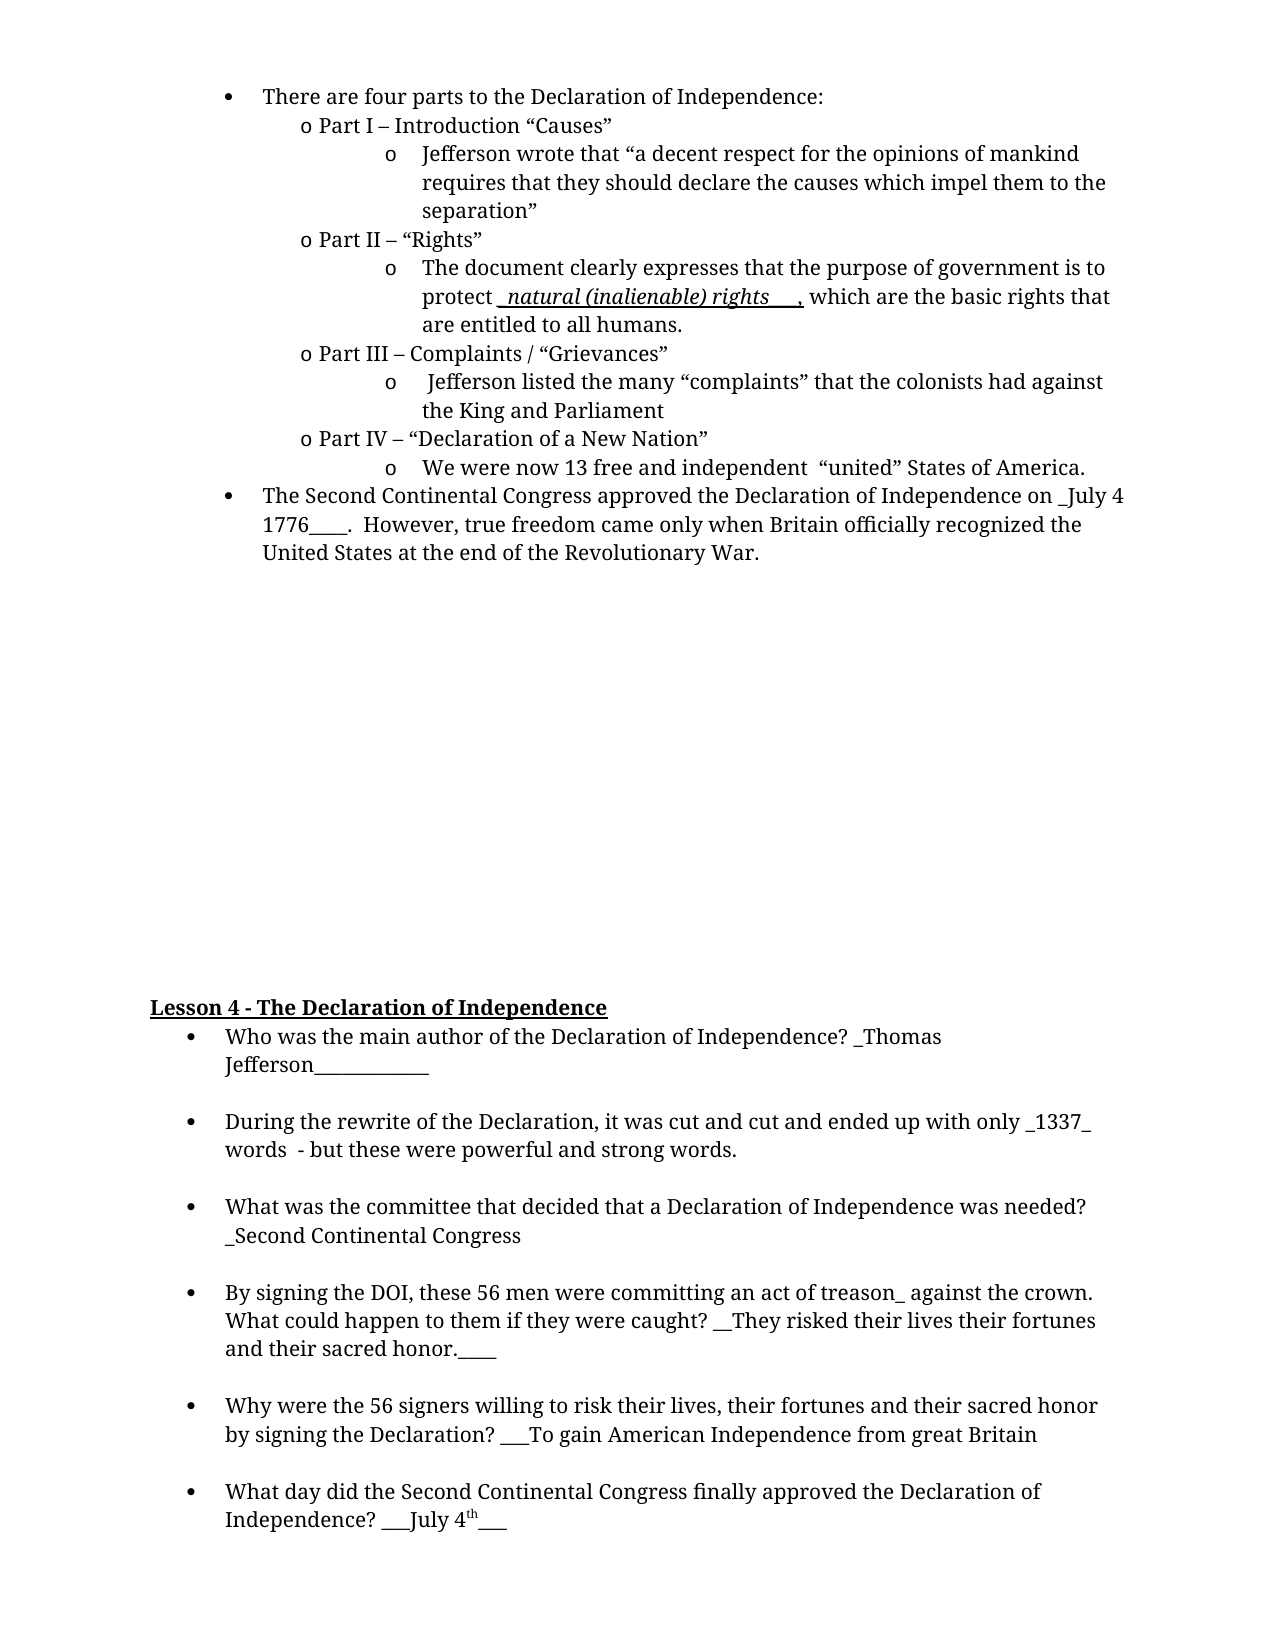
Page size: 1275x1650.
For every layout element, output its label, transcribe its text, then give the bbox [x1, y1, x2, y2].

list Who was the main author of the Declaration of Independence? _Thomas Jefferson____________ [187, 1022, 1125, 1079]
list Jefferson listed the many “complaints” that the colonists had against the King and Parliament [384, 367, 1125, 424]
list What day did the Second Continental Congress finally approved the Declaration of Independence? ___July 4th___ [187, 1477, 1125, 1534]
list Why were the 56 signers willing to risk their lives, their fortunes and their sacred honor by signing the Declaration? ___To gain American Independence from great Britain [187, 1391, 1125, 1448]
list Jefferson wrote that “a decent respect for the opinions of mankind requires that they should declare the causes which impel them to the separation” [384, 139, 1125, 225]
list There are four parts to the Declaration of Independence: [225, 82, 1125, 111]
list The Second Continental Congress approved the Declaration of Independence on _July 4 1776____. However, true freedom came only when Britain officially recognized the United States at the end of the Revolutionary War. [225, 481, 1125, 567]
list By signing the DOI, these 56 men were committing an act of treason_ against the crown. What could happen to them if they were caught? __They risked their lives their fortunes and their sacred honor.____ [187, 1278, 1125, 1363]
list Part III – Complaints / “Grievances” [300, 339, 1125, 367]
list Part II – “Rights” [300, 225, 1125, 253]
text Lesson 4 - The Declaration of Independence [150, 993, 1125, 1022]
list Part IV – “Declaration of a New Nation” [300, 424, 1125, 453]
list Part I – Introduction “Causes” [300, 111, 1125, 139]
list What was the committee that decided that a Declaration of Independence was needed? _Second Continental Congress [187, 1192, 1125, 1249]
list We were now 13 free and independent “united” States of America. [384, 453, 1125, 481]
list During the rewrite of the Declaration, it was cut and cut and ended up with only _1337_ words - but these were powerful and strong words. [187, 1107, 1125, 1164]
list The document clearly expresses that the purpose of government is to protect _natural (inalienable) rights___, which are the basic rights that are entitled to all humans. [384, 253, 1125, 339]
